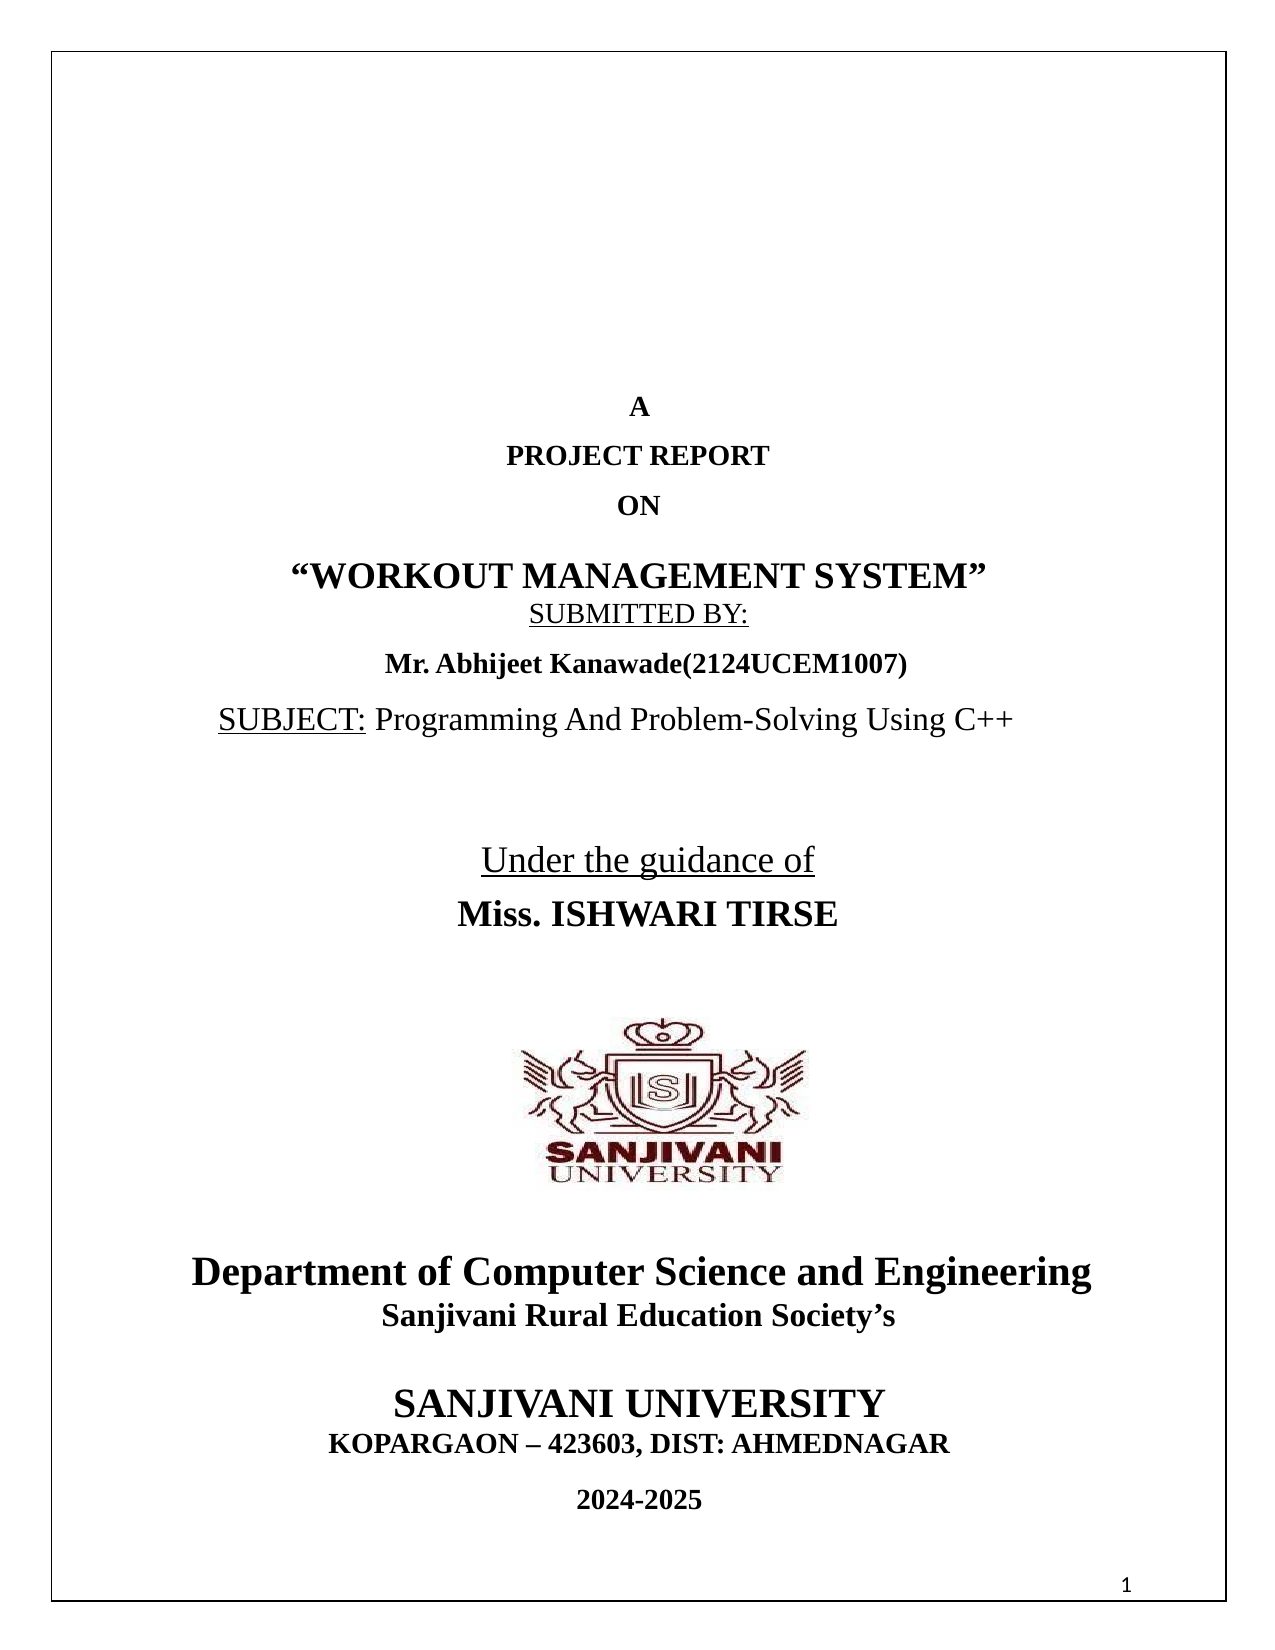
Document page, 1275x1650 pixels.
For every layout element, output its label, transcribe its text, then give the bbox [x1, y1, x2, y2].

table_header A PROJECT REPORT ON “WORKOUT MANAGEMENT SYSTEM” SUBMITTED BY: Mr. Abhijeet Kanawade(2124UCEM1007) SUBJECT: Programming And Problem-Solving Using C++ Under the guidance of Miss. ISHWARI TIRSE Department of Computer Science and Engineering Sanjivani Rural Education Society’s SANJIVANI UNIVERSITY KOPARGAON – 423603, DIST: AHMEDNAGAR 2024-2025 1 [52, 52, 1225, 1600]
picture [511, 1001, 822, 1198]
